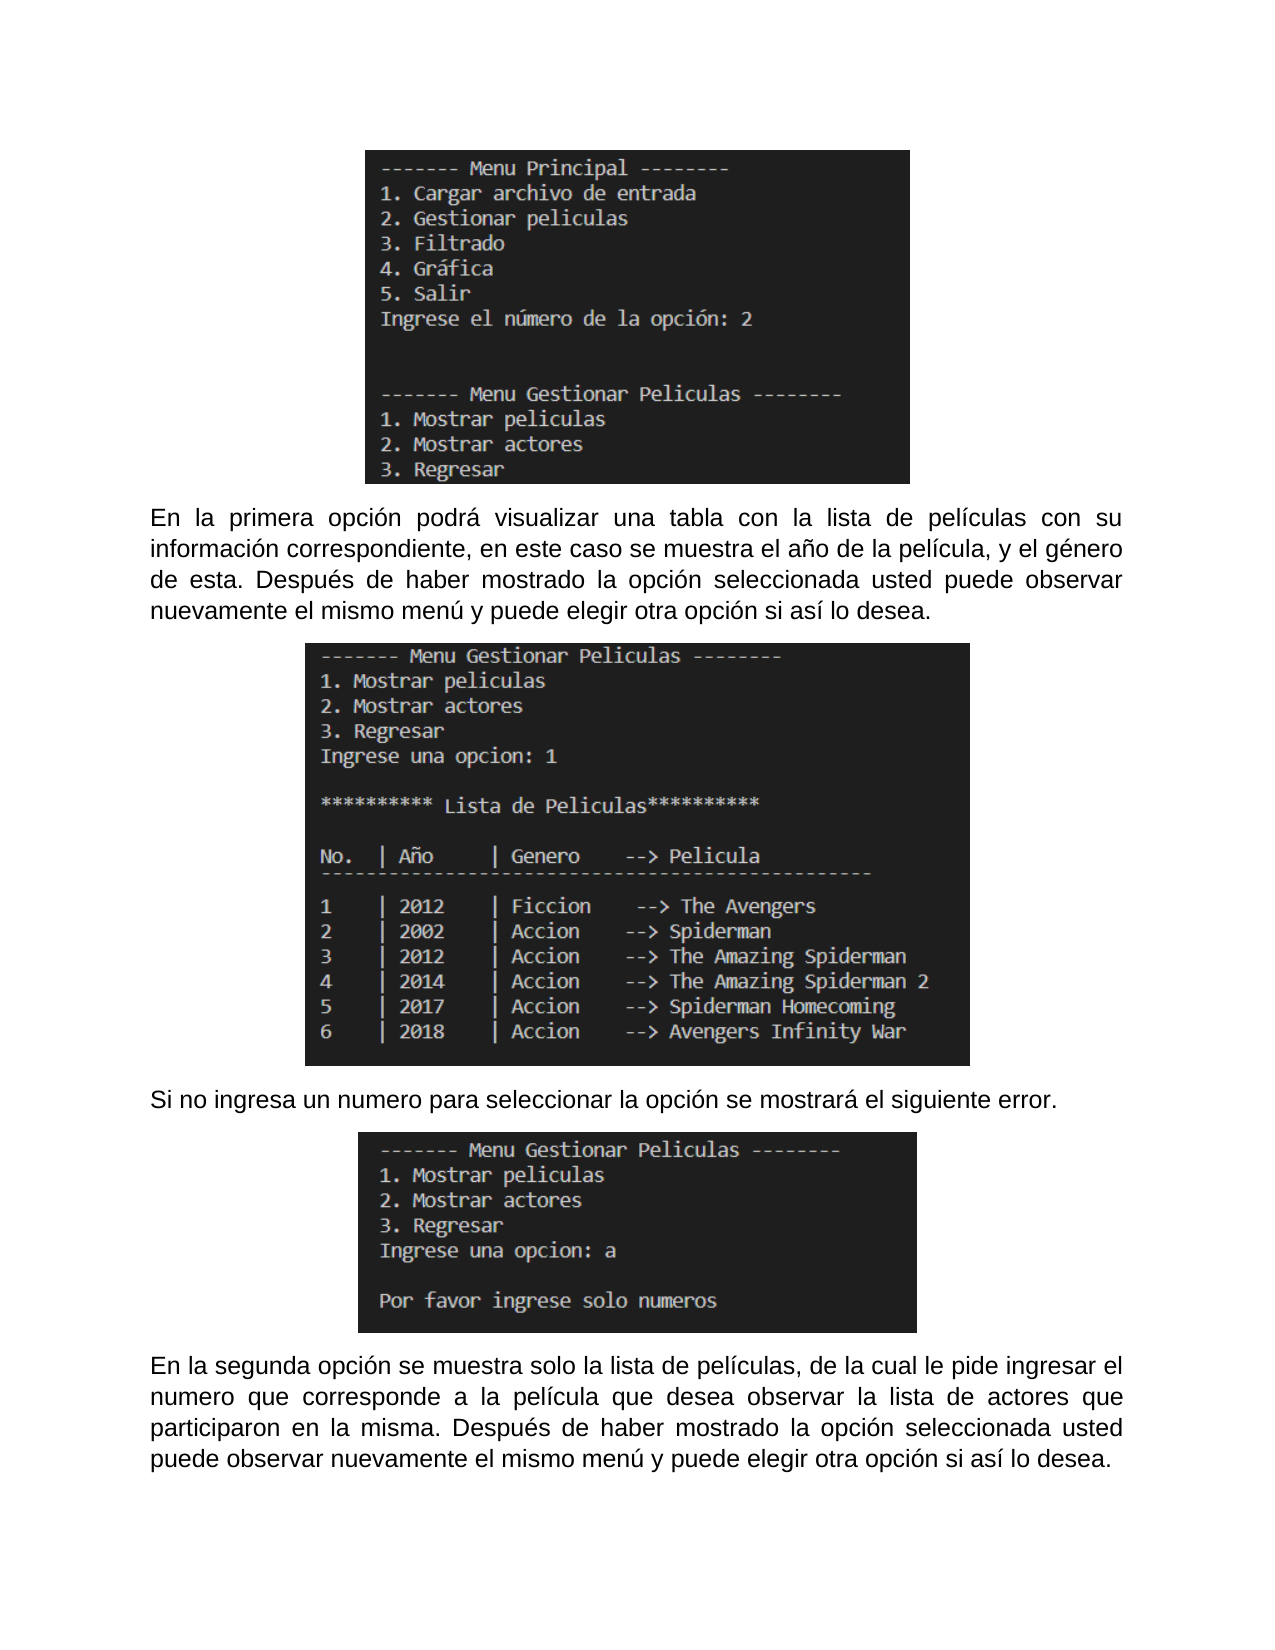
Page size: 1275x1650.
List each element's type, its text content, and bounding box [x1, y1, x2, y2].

text Si no ingresa un numero para seleccionar la opción se mostrará el siguiente error. [150, 1085, 1125, 1113]
text En la segunda opción se muestra solo la lista de películas, de la cual le pide ingresar el numero que corresponde a la película que desea observar la lista de actores que participaron en la misma. Después de haber mostrado la opción seleccionada usted puede observar nuevamente el mismo menú y puede elegir otra opción si así lo desea. [150, 1351, 1125, 1473]
text En la primera opción podrá visualizar una tabla con la lista de películas con su información correspondiente, en este caso se muestra el año de la película, y el género de esta. Después de haber mostrado la opción seleccionada usted puede observar nuevamente el mismo menú y puede elegir otra opción si así lo desea. [150, 503, 1125, 624]
